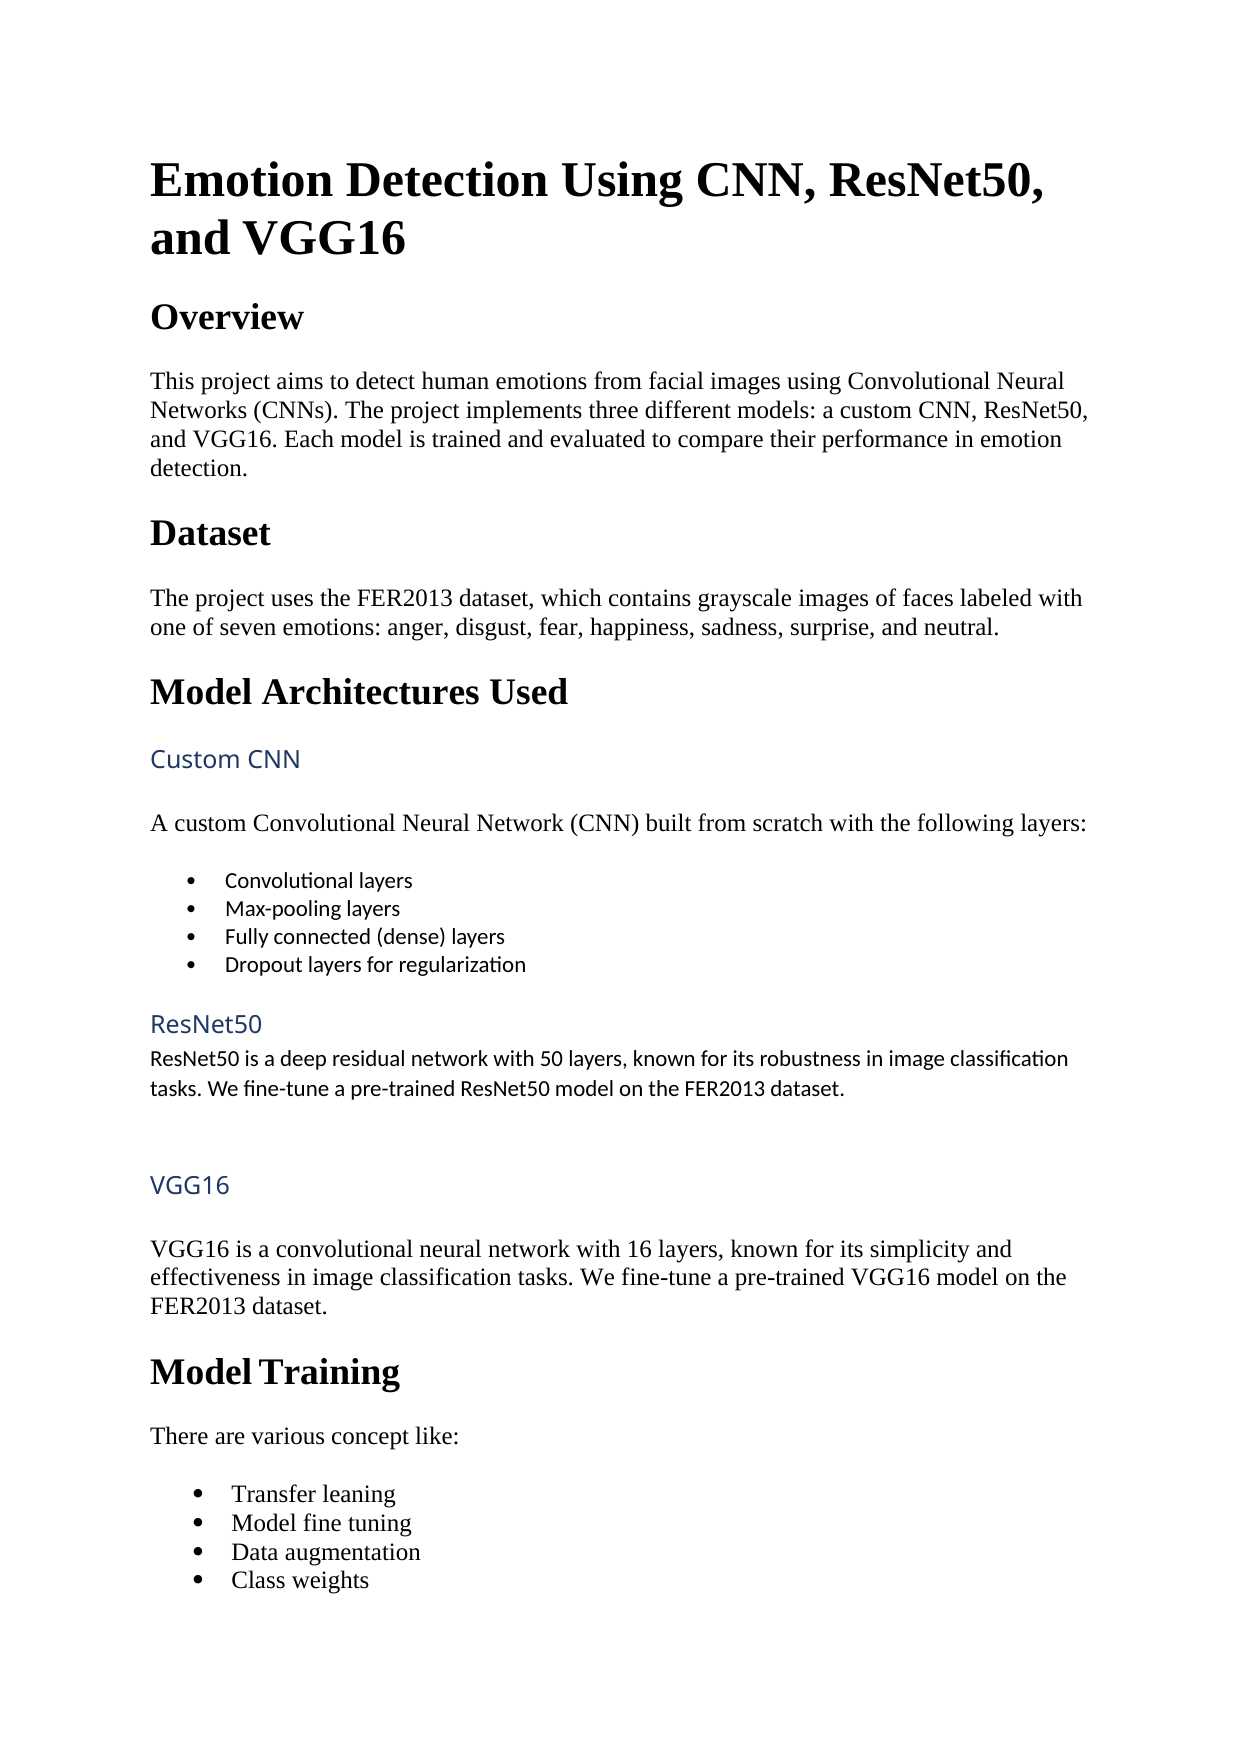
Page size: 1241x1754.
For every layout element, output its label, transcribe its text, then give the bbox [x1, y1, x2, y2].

list Fully connected (dense) layers [187, 922, 1090, 950]
subtitle Custom CNN [150, 742, 1090, 776]
list Max-pooling layers [187, 894, 1090, 922]
text Overview [150, 294, 1090, 337]
subtitle Model Architectures Used [150, 669, 1090, 713]
text A custom Convolutional Neural Network (CNN) built from scratch with the following layers: [150, 808, 1090, 837]
text Model Training [150, 1349, 1090, 1392]
list Model fine tuning [194, 1537, 1090, 1566]
text This project aims to detect human emotions from facial images using Convolutional Neural Networks (CNNs). The project implements three different models: a custom CNN, ResNet50, and VGG16. Each model is trained and evaluated to compare their performance in emotion detection. [150, 366, 1090, 481]
subtitle VGG16 [150, 1168, 1090, 1202]
text VGG16 is a convolutional neural network with 16 layers, known for its simplicity and effectiveness in image classification tasks. We fine-tune a pre-trained VGG16 model on the FER2013 dataset. [150, 1234, 1090, 1320]
list Transfer leaning [194, 1479, 1090, 1508]
subtitle Dataset [150, 511, 1090, 554]
text There are various concept like: [150, 1421, 1090, 1450]
list Dropout layers for regularization [187, 950, 1090, 978]
list Convolutional layers [187, 866, 1090, 894]
text ResNet50 is a deep residual network with 50 layers, known for its robustness in image classification tasks. We fine-tune a pre-trained ResNet50 model on the FER2013 dataset. [150, 1044, 1090, 1102]
text The project uses the FER2013 dataset, which contains grayscale images of faces labeled with one of seven emotions: anger, disgust, fear, happiness, sadness, surprise, and neutral. [150, 583, 1090, 640]
subtitle ResNet50 [150, 1007, 1090, 1041]
text Emotion Detection Using CNN, ResNet50, and VGG16 [150, 150, 1090, 265]
